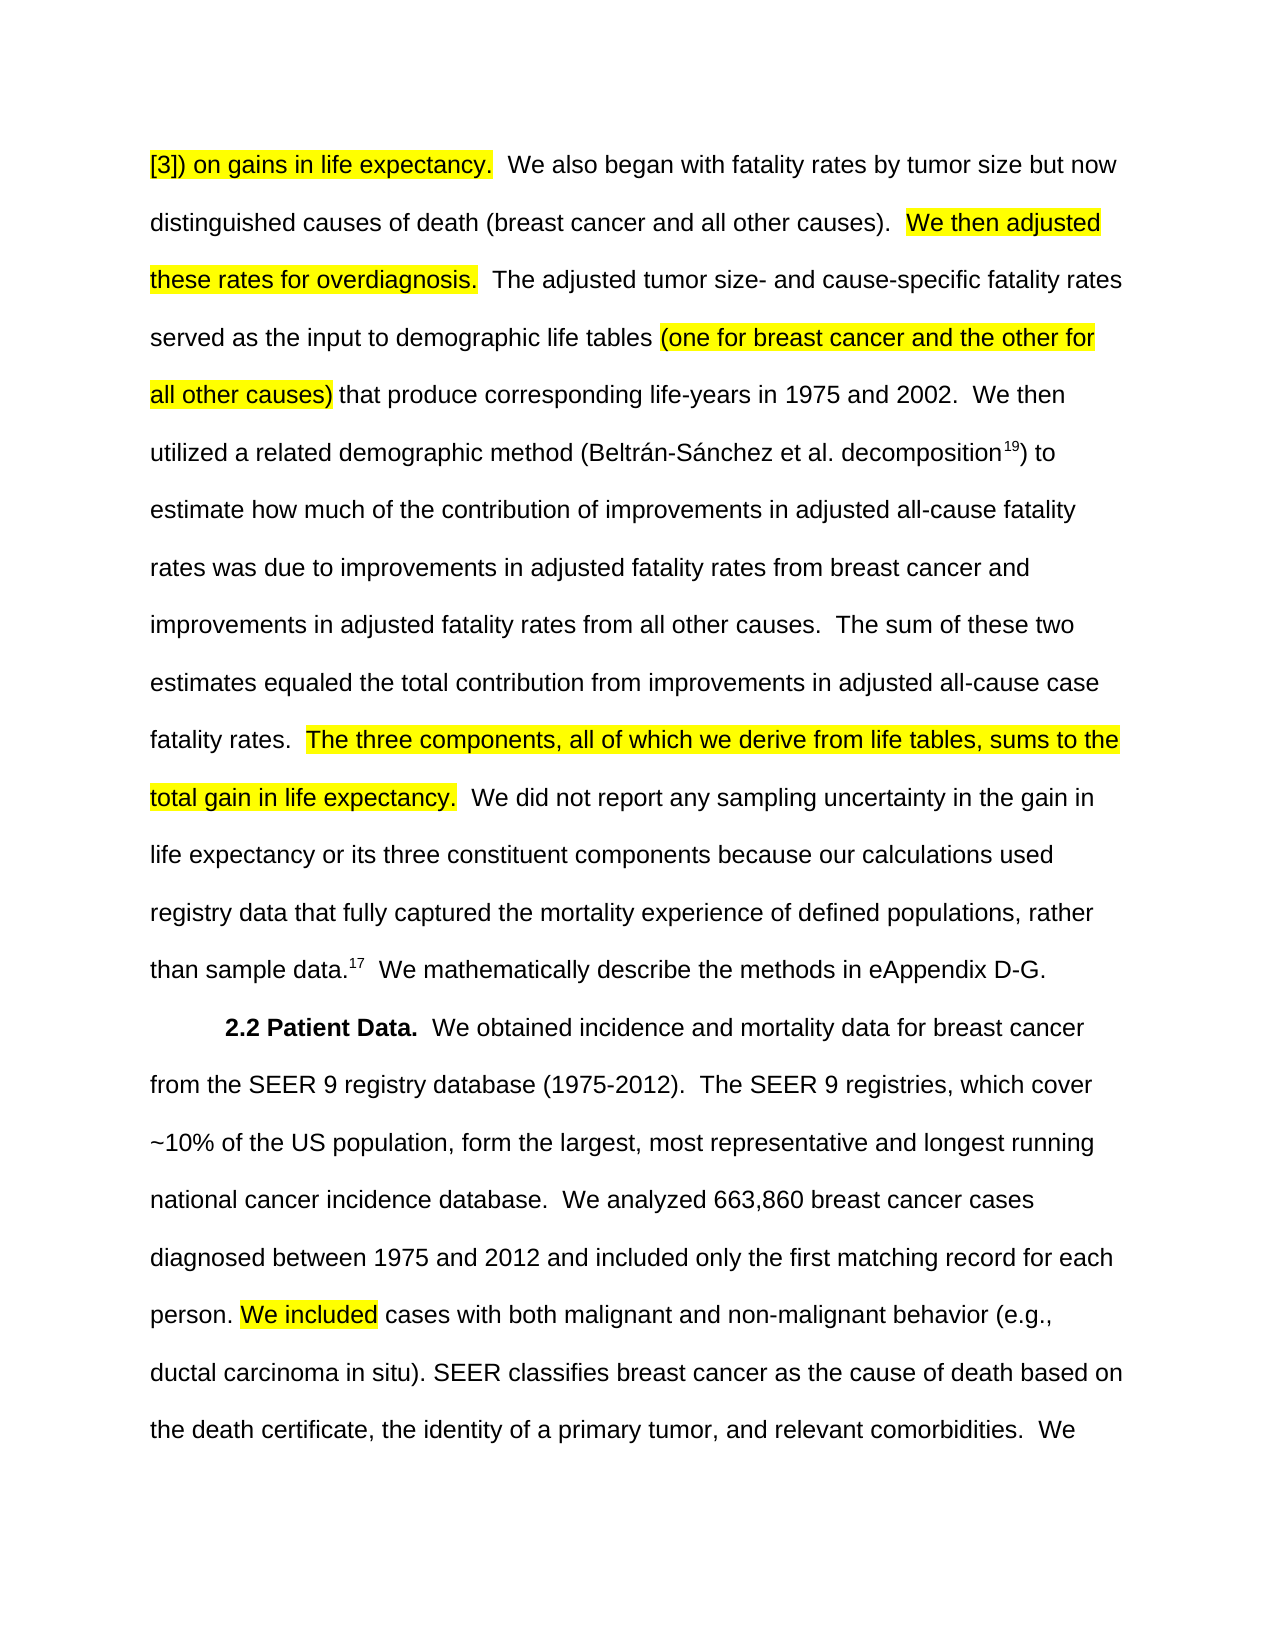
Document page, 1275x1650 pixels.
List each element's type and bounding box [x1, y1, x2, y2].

text [150, 150, 1125, 984]
text [150, 1012, 1125, 1444]
